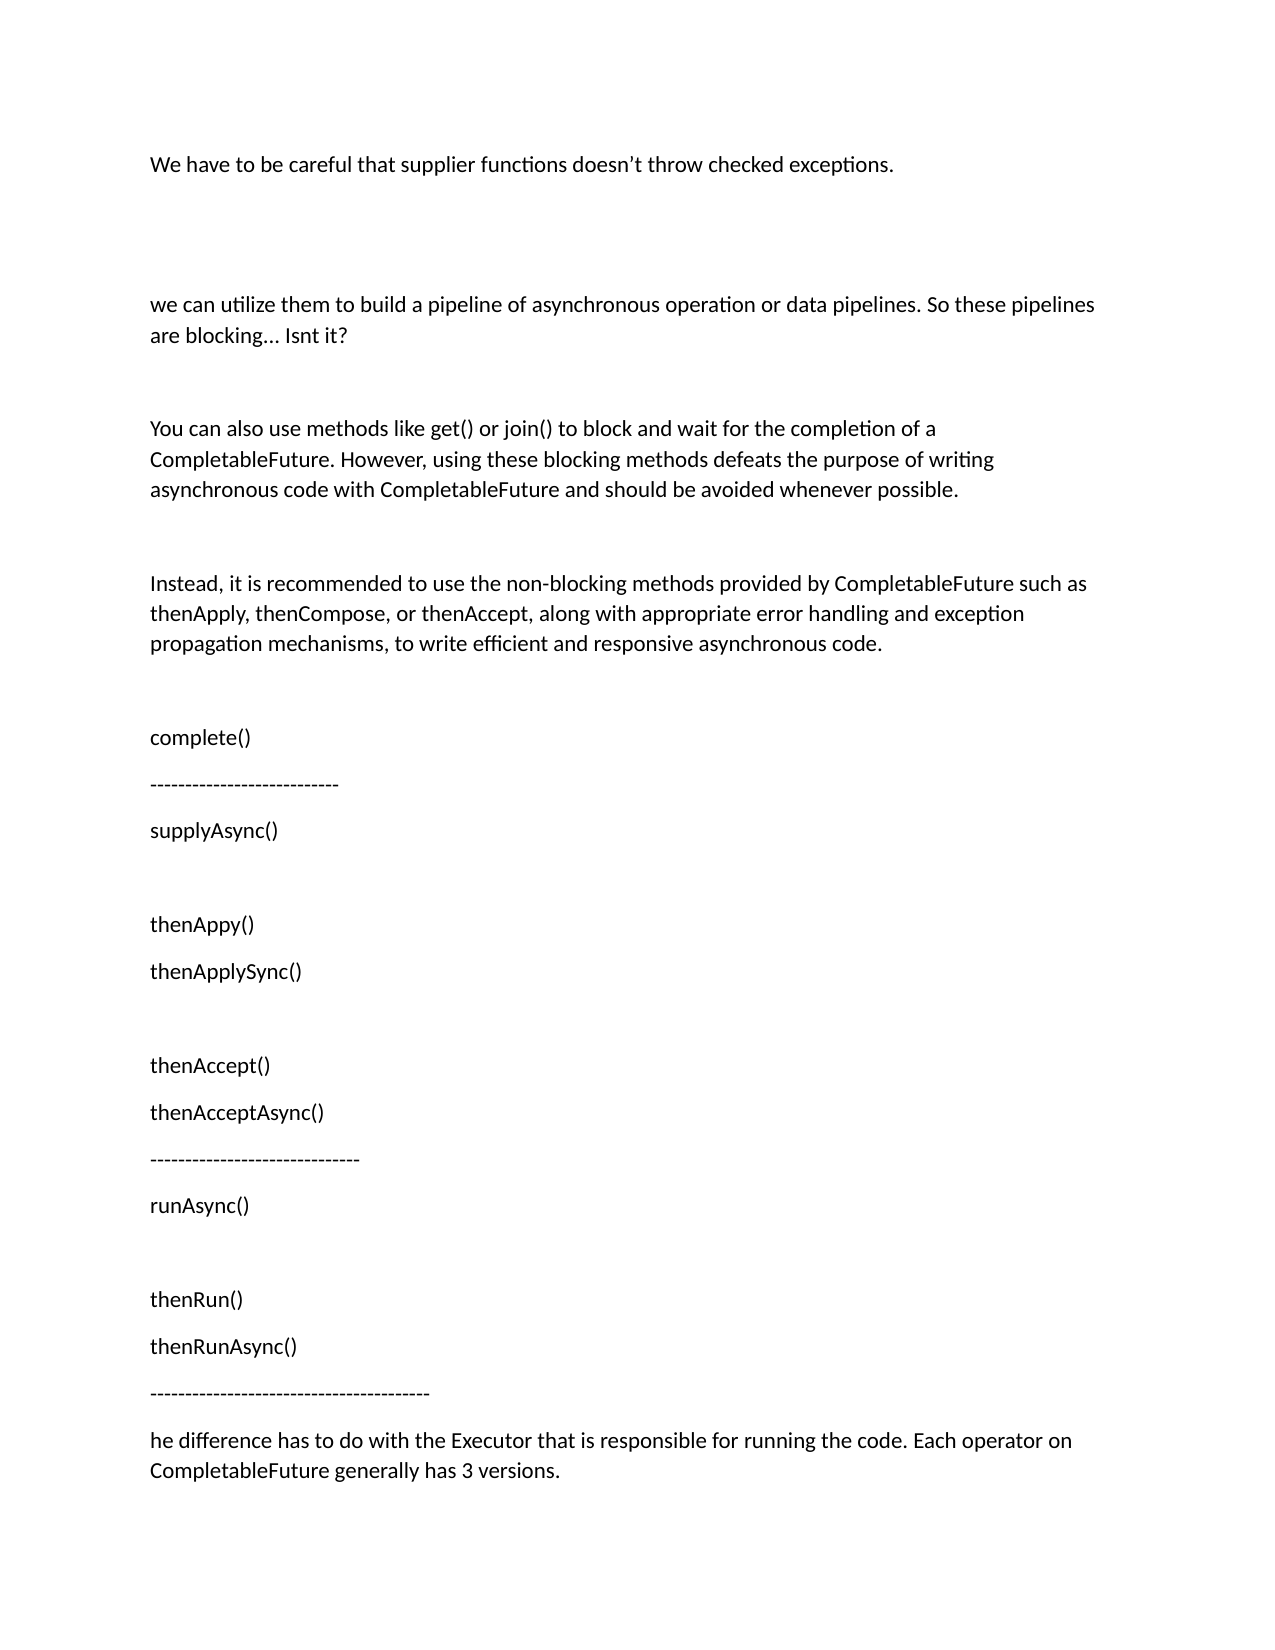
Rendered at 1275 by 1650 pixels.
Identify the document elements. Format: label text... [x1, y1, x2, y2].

text supplyAsync() [150, 817, 1125, 845]
text --------------------------- [150, 770, 1125, 798]
text ---------------------------------------- [150, 1379, 1125, 1407]
text he difference has to do with the Executor that is responsible for running the code. Each operator on CompletableFuture generally has 3 versions. [150, 1426, 1125, 1484]
text We have to be careful that supplier functions doesn’t throw checked exceptions. [150, 150, 1125, 178]
text thenRun() [150, 1285, 1125, 1313]
text we can utilize them to build a pipeline of asynchronous operation or data pipelines. So these pipelines are blocking... Isnt it? [150, 291, 1125, 349]
text runAsync() [150, 1192, 1125, 1220]
text You can also use methods like get() or join() to block and wait for the completion of a CompletableFuture. However, using these blocking methods defeats the purpose of writing asynchronous code with CompletableFuture and should be avoided whenever possible. [150, 414, 1125, 503]
text ------------------------------ [150, 1145, 1125, 1173]
text Instead, it is recommended to use the non-blocking methods provided by CompletableFuture such as thenApply, thenCompose, or thenAccept, along with appropriate error handling and exception propagation mechanisms, to write efficient and responsive asynchronous code. [150, 569, 1125, 657]
text thenApplySync() [150, 957, 1125, 985]
text thenRunAsync() [150, 1332, 1125, 1360]
text complete() [150, 723, 1125, 751]
text thenAccept() [150, 1051, 1125, 1079]
text thenAppy() [150, 910, 1125, 938]
text thenAcceptAsync() [150, 1098, 1125, 1126]
